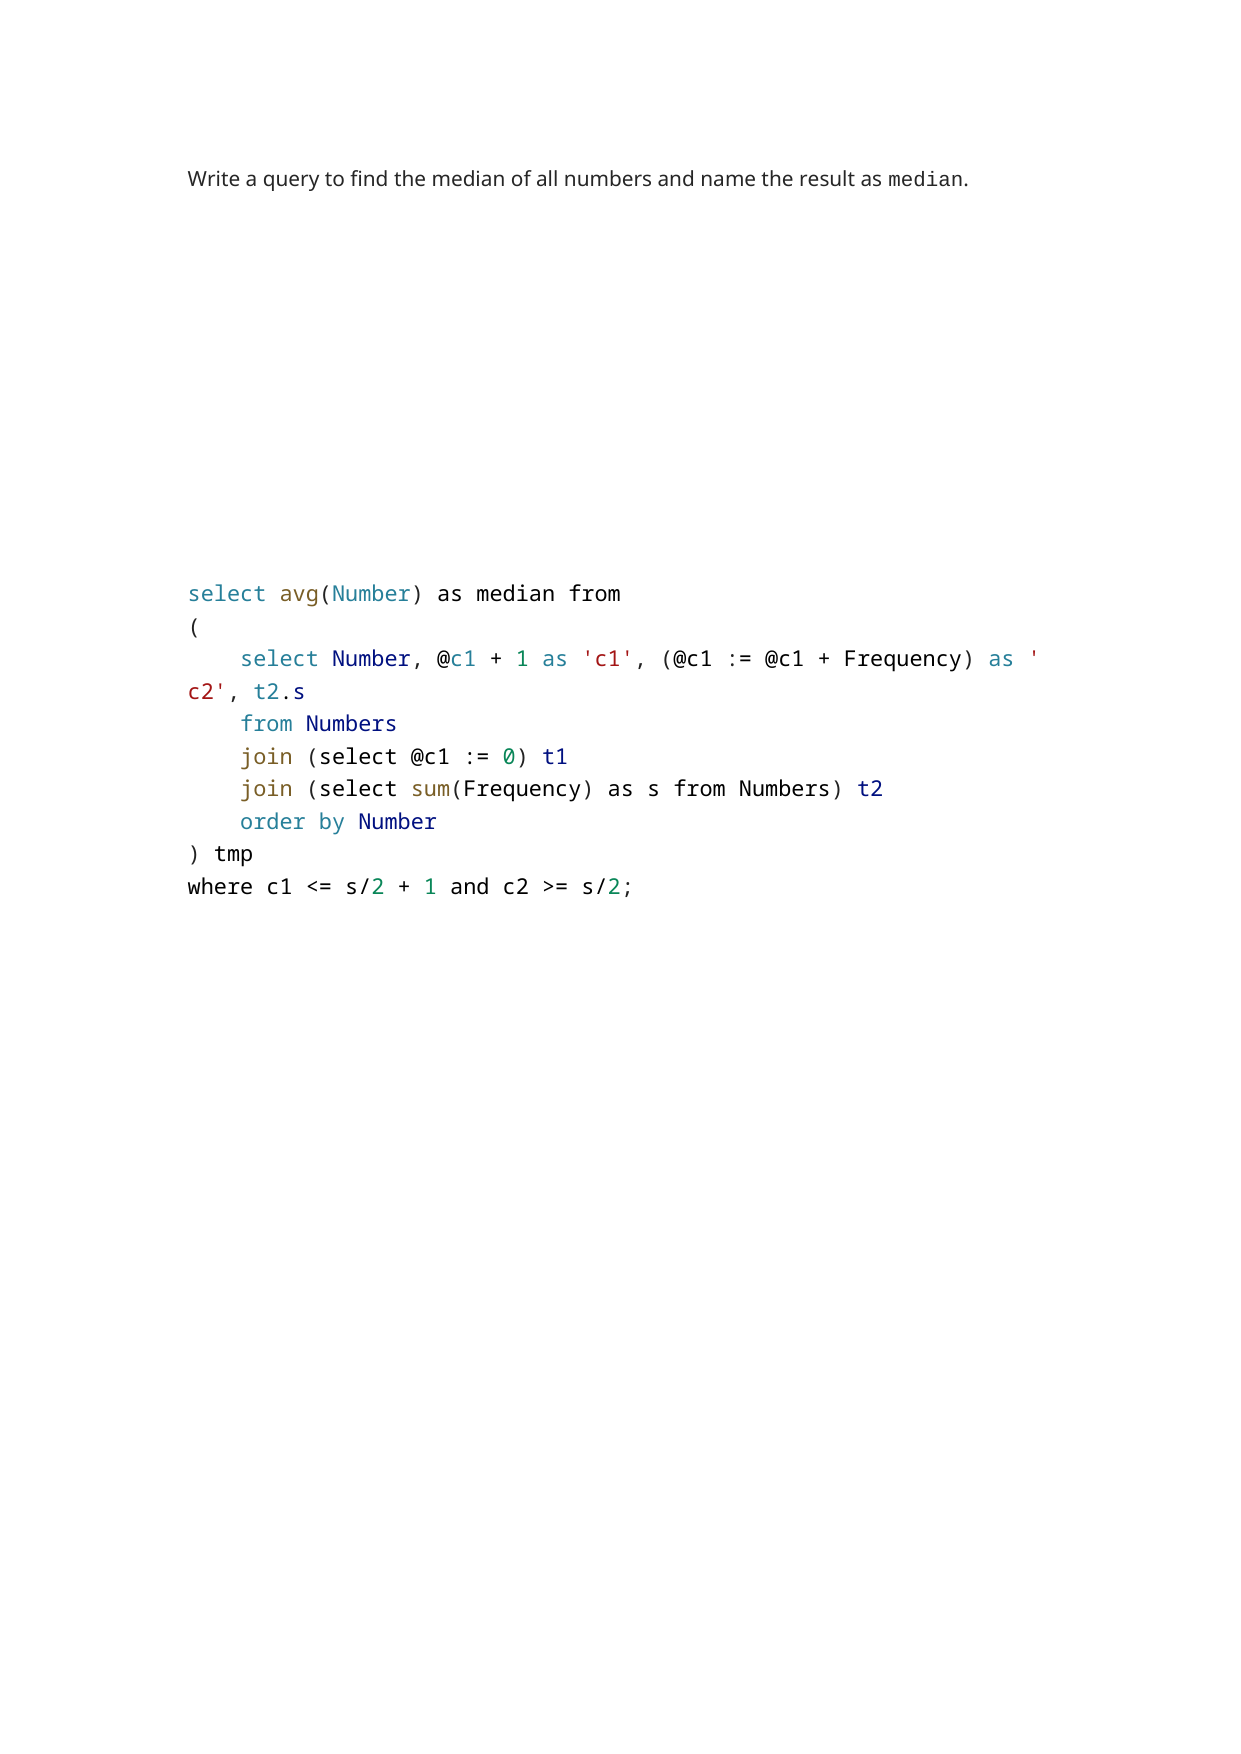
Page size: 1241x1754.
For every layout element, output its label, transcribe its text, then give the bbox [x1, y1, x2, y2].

text select avg(Number) as median from [187, 577, 1053, 609]
text from Numbers [187, 707, 1053, 739]
text Write a query to find the median of all numbers and name the result as median. [187, 162, 1053, 194]
text order by Number [187, 804, 1053, 837]
text select Number, @c1 + 1 as 'c1', (@c1 := @c1 + Frequency) as 'c2', t2.s [187, 642, 1053, 707]
text ) tmp [187, 837, 1053, 869]
text join (select sum(Frequency) as s from Numbers) t2 [187, 772, 1053, 804]
text where c1 <= s/2 + 1 and c2 >= s/2; [187, 869, 1053, 902]
text join (select @c1 := 0) t1 [187, 739, 1053, 772]
text ( [187, 609, 1053, 642]
